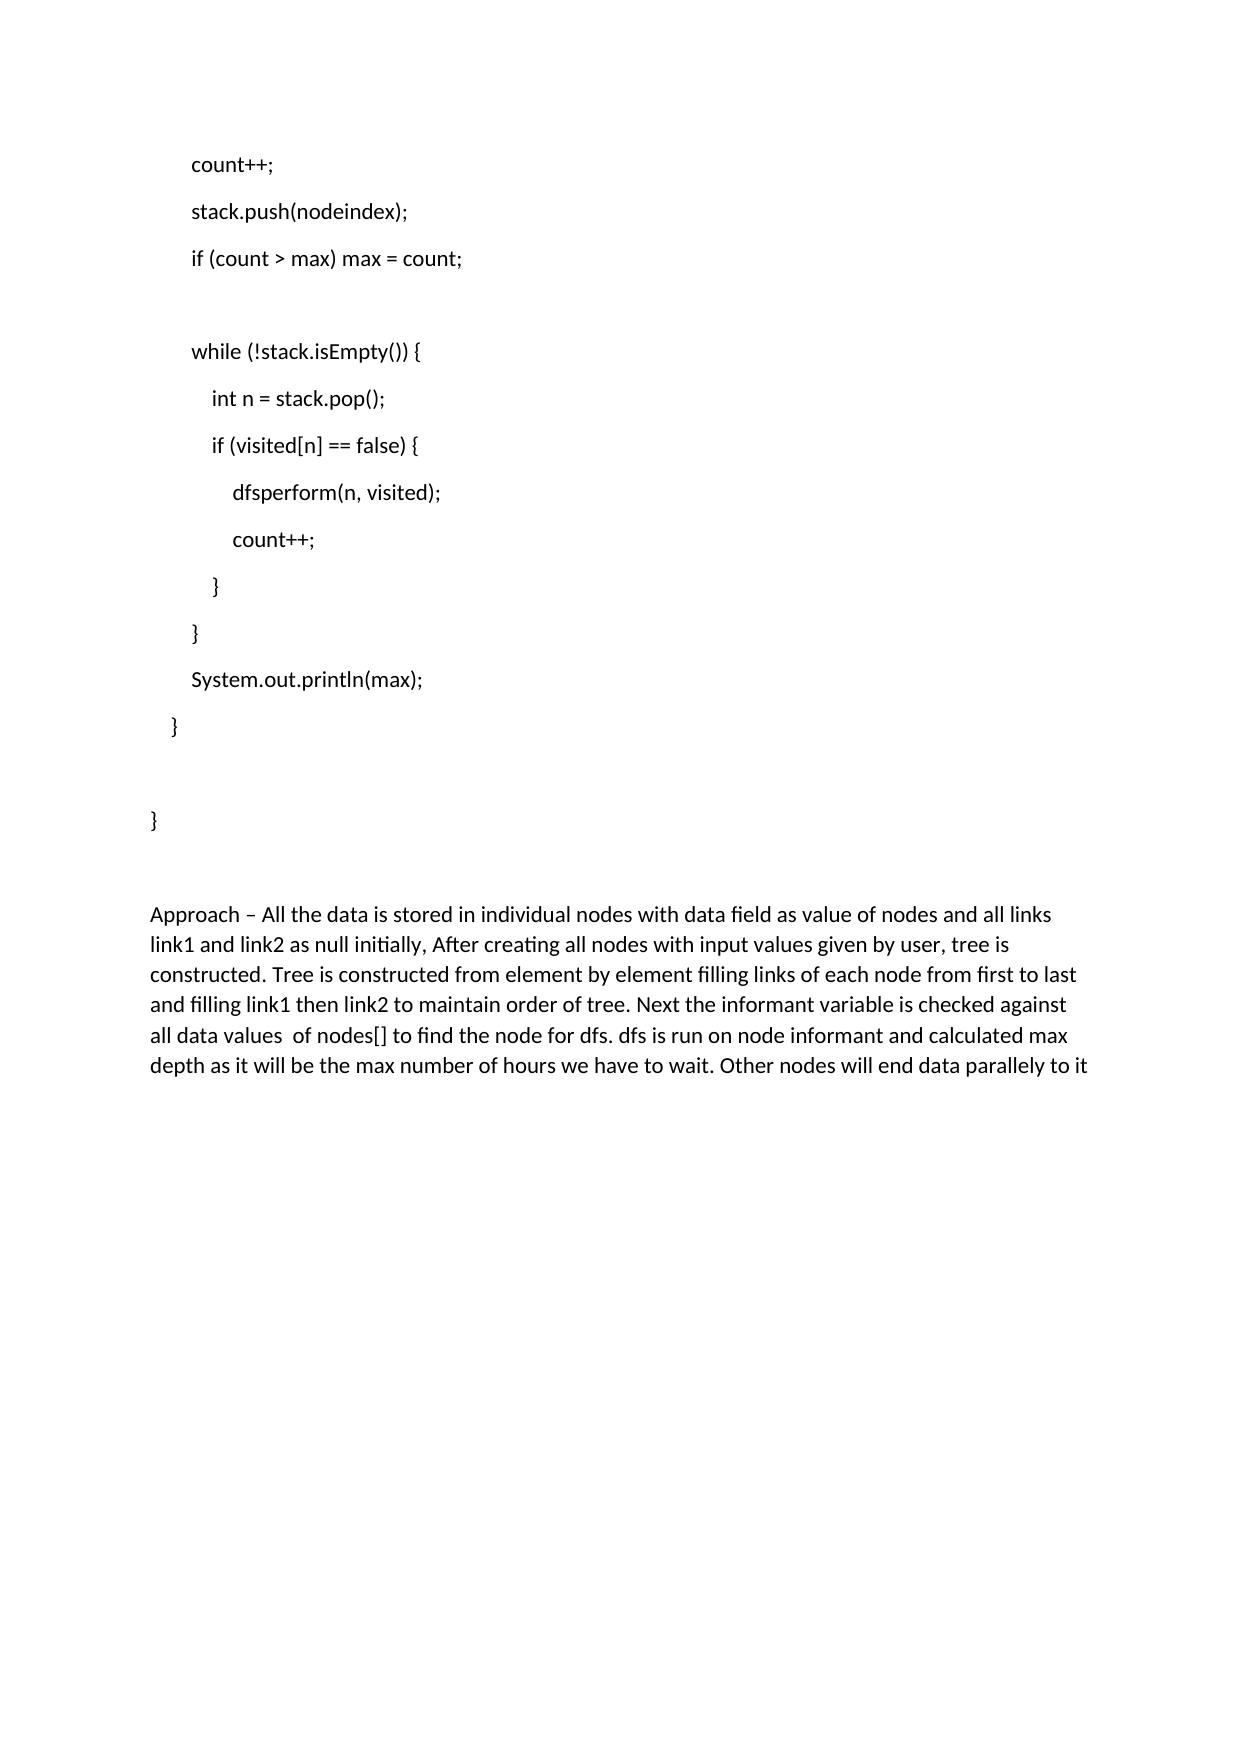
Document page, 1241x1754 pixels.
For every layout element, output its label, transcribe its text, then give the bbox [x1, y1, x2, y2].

text while (!stack.isEmpty()) { [150, 337, 1090, 366]
text } [150, 572, 1090, 600]
text count++; [150, 150, 1090, 178]
text if (visited[n] == false) { [150, 431, 1090, 459]
text } [150, 712, 1090, 741]
text } [150, 806, 1090, 834]
text dfsperform(n, visited); [150, 478, 1090, 506]
text if (count > max) max = count; [150, 244, 1090, 272]
text Approach – All the data is stored in individual nodes with data field as value of nodes and all links link1 and link2 as null initially, After creating all nodes with input values given by user, tree is constructed. Tree is constructed from element by element filling links of each node from first to last and filling link1 then link2 to maintain order of tree. Next the informant variable is checked against all data values of nodes[] to find the node for dfs. dfs is run on node informant and calculated max depth as it will be the max number of hours we have to wait. Other nodes will end data parallely to it [150, 900, 1090, 1079]
text } [150, 619, 1090, 647]
text stack.push(nodeindex); [150, 197, 1090, 225]
text int n = stack.pop(); [150, 384, 1090, 412]
text count++; [150, 525, 1090, 553]
text System.out.println(max); [150, 666, 1090, 694]
